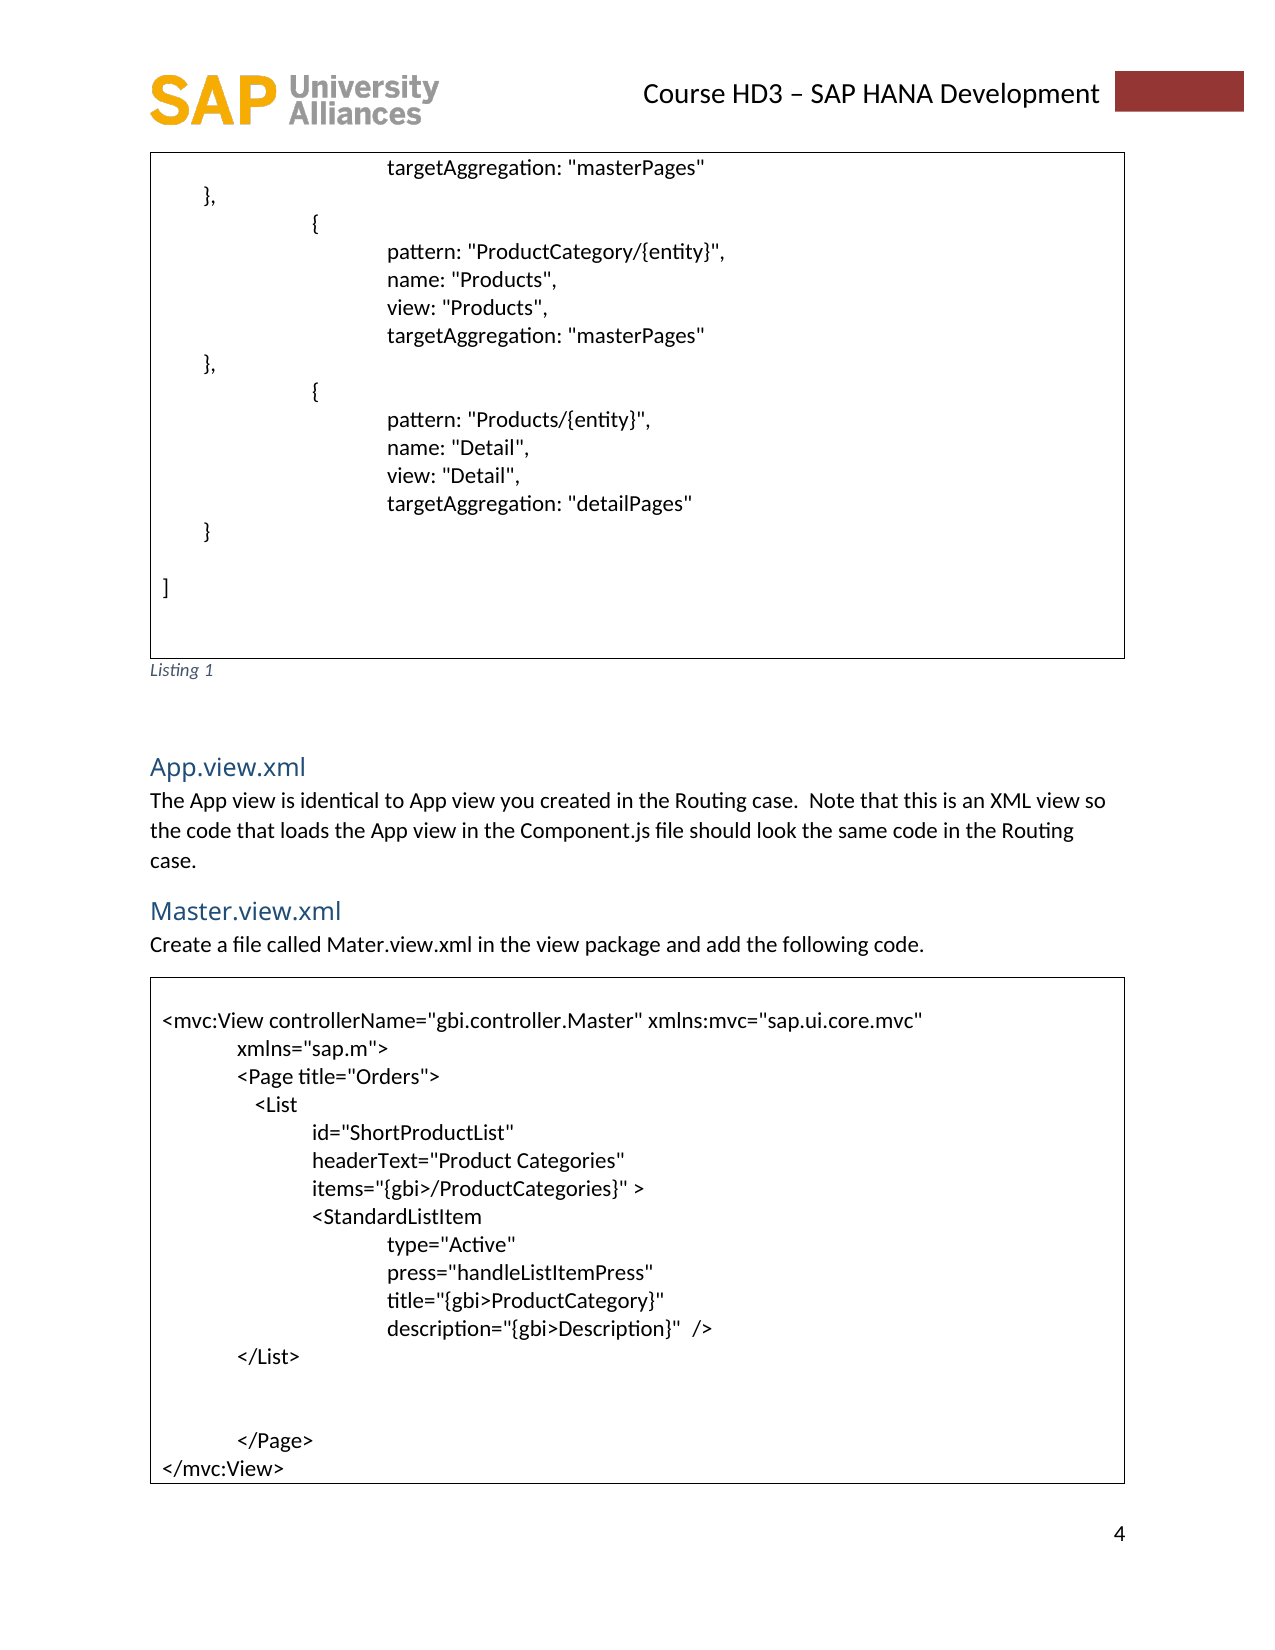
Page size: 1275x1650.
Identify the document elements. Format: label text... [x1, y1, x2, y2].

subtitle Master.view.xml [150, 893, 1125, 927]
text Create a file called Mater.view.xml in the view package and add the following code. [150, 930, 1125, 958]
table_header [151, 978, 1124, 1482]
text The App view is identical to App view you created in the Routing case. Note that this is an XML view so the code that loads the App view in the Component.js file should look the same code in the Routing case. [150, 786, 1125, 874]
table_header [151, 153, 1124, 658]
picture [150, 75, 440, 125]
subtitle App.view.xml [150, 749, 1125, 783]
